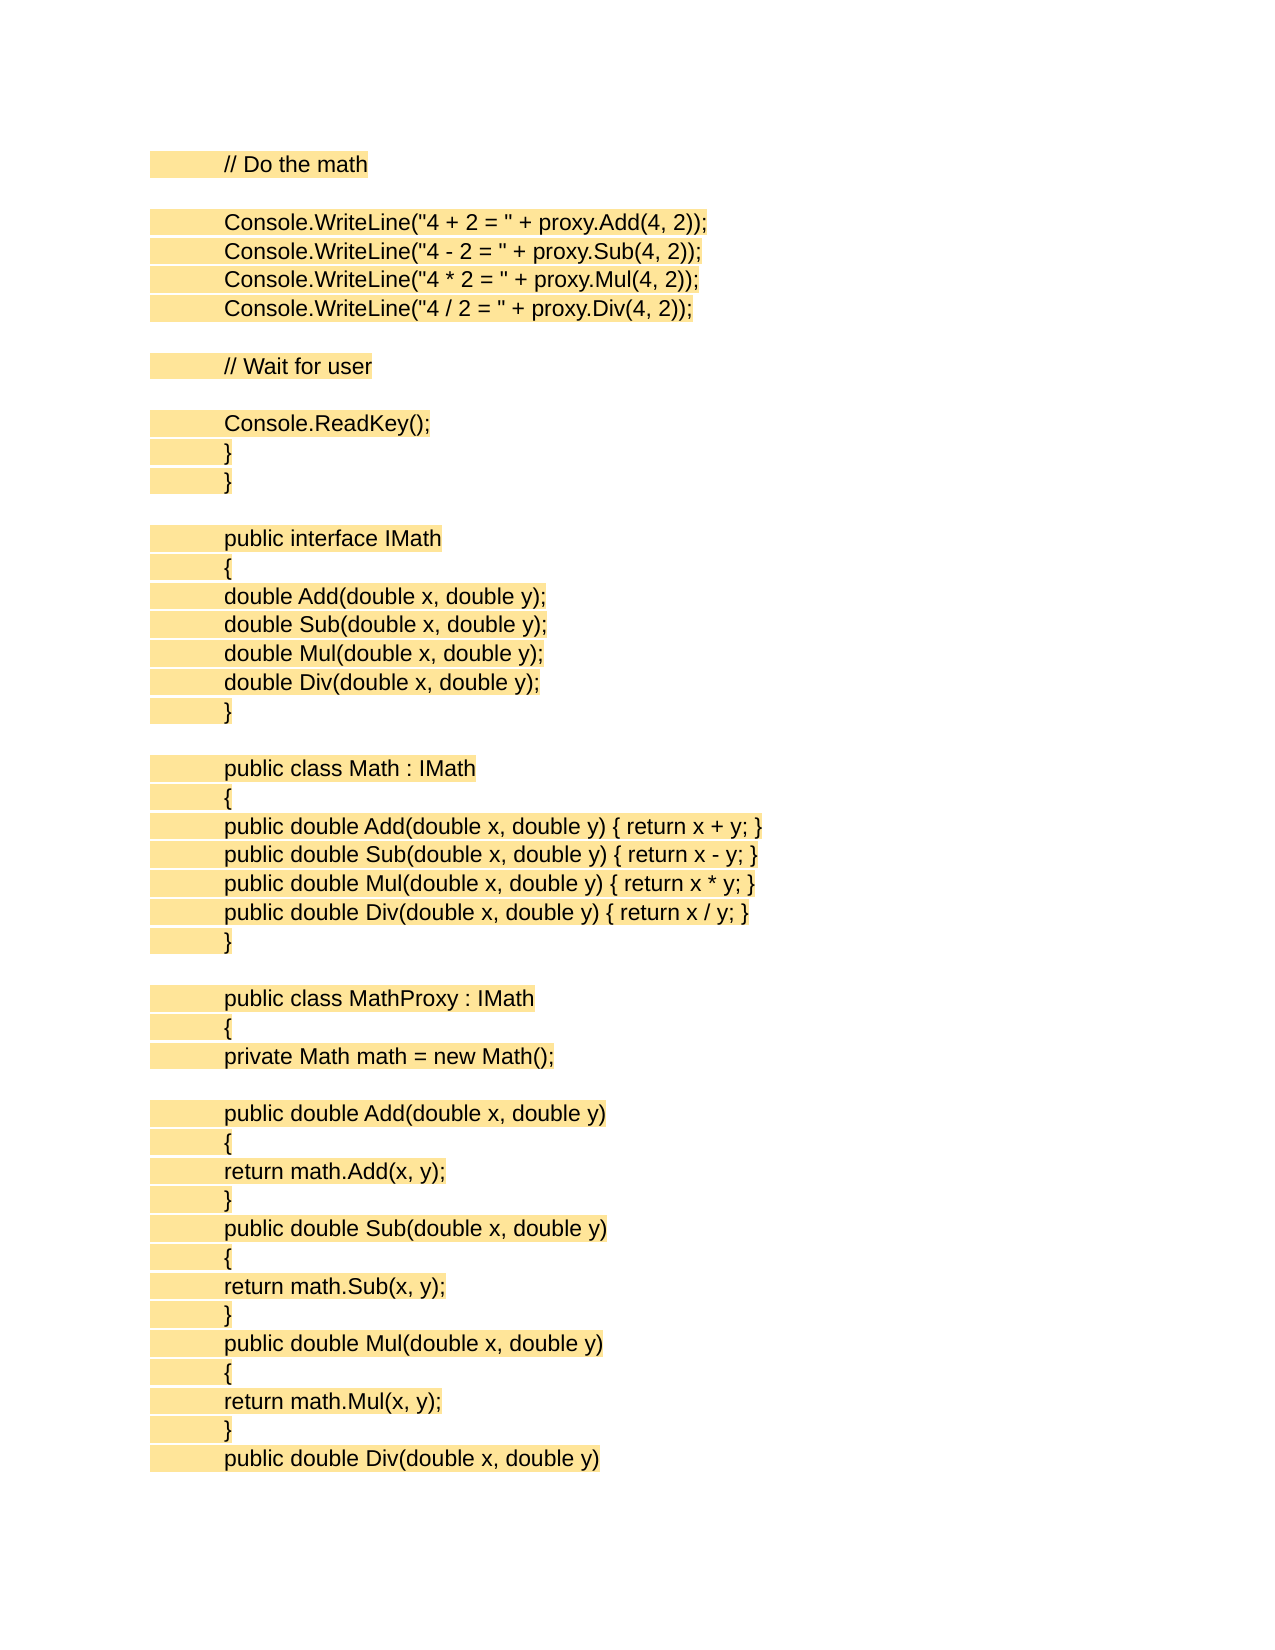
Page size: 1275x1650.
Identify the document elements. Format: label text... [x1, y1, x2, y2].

text // Do the math [150, 150, 1125, 179]
text public interface IMath [150, 524, 1125, 552]
text { [150, 552, 1125, 581]
text { [150, 782, 1125, 811]
text return math.Add(x, y); [150, 1156, 1125, 1185]
text public double Mul(double x, double y) { return x * y; } [150, 869, 1125, 897]
text } [150, 437, 1125, 466]
text public class Math : IMath [150, 754, 1125, 782]
text } [150, 466, 1125, 495]
text return math.Sub(x, y); [150, 1271, 1125, 1300]
text private Math math = new Math(); [150, 1041, 1125, 1070]
text Console.WriteLine("4 - 2 = " + proxy.Sub(4, 2)); [150, 236, 1125, 265]
text public double Div(double x, double y) [150, 1444, 1125, 1472]
text { [150, 1012, 1125, 1041]
text public double Sub(double x, double y) { return x - y; } [150, 840, 1125, 869]
text Console.WriteLine("4 + 2 = " + proxy.Add(4, 2)); [150, 207, 1125, 236]
text return math.Mul(x, y); [150, 1386, 1125, 1415]
text public class MathProxy : IMath [150, 984, 1125, 1012]
text } [150, 926, 1125, 955]
text public double Sub(double x, double y) [150, 1214, 1125, 1242]
text } [150, 696, 1125, 725]
text Console.ReadKey(); [150, 409, 1125, 437]
text { [150, 1357, 1125, 1386]
text public double Mul(double x, double y) [150, 1329, 1125, 1357]
text { [150, 1127, 1125, 1156]
text Console.WriteLine("4 / 2 = " + proxy.Div(4, 2)); [150, 294, 1125, 322]
text Console.WriteLine("4 * 2 = " + proxy.Mul(4, 2)); [150, 265, 1125, 294]
text // Wait for user [150, 351, 1125, 380]
text double Sub(double x, double y); [150, 610, 1125, 639]
text public double Add(double x, double y) [150, 1099, 1125, 1127]
text public double Div(double x, double y) { return x / y; } [150, 897, 1125, 926]
text } [150, 1300, 1125, 1329]
text { [150, 1242, 1125, 1271]
text double Mul(double x, double y); [150, 639, 1125, 667]
text } [150, 1415, 1125, 1444]
text double Add(double x, double y); [150, 581, 1125, 610]
text public double Add(double x, double y) { return x + y; } [150, 811, 1125, 840]
text double Div(double x, double y); [150, 667, 1125, 696]
text } [150, 1185, 1125, 1214]
